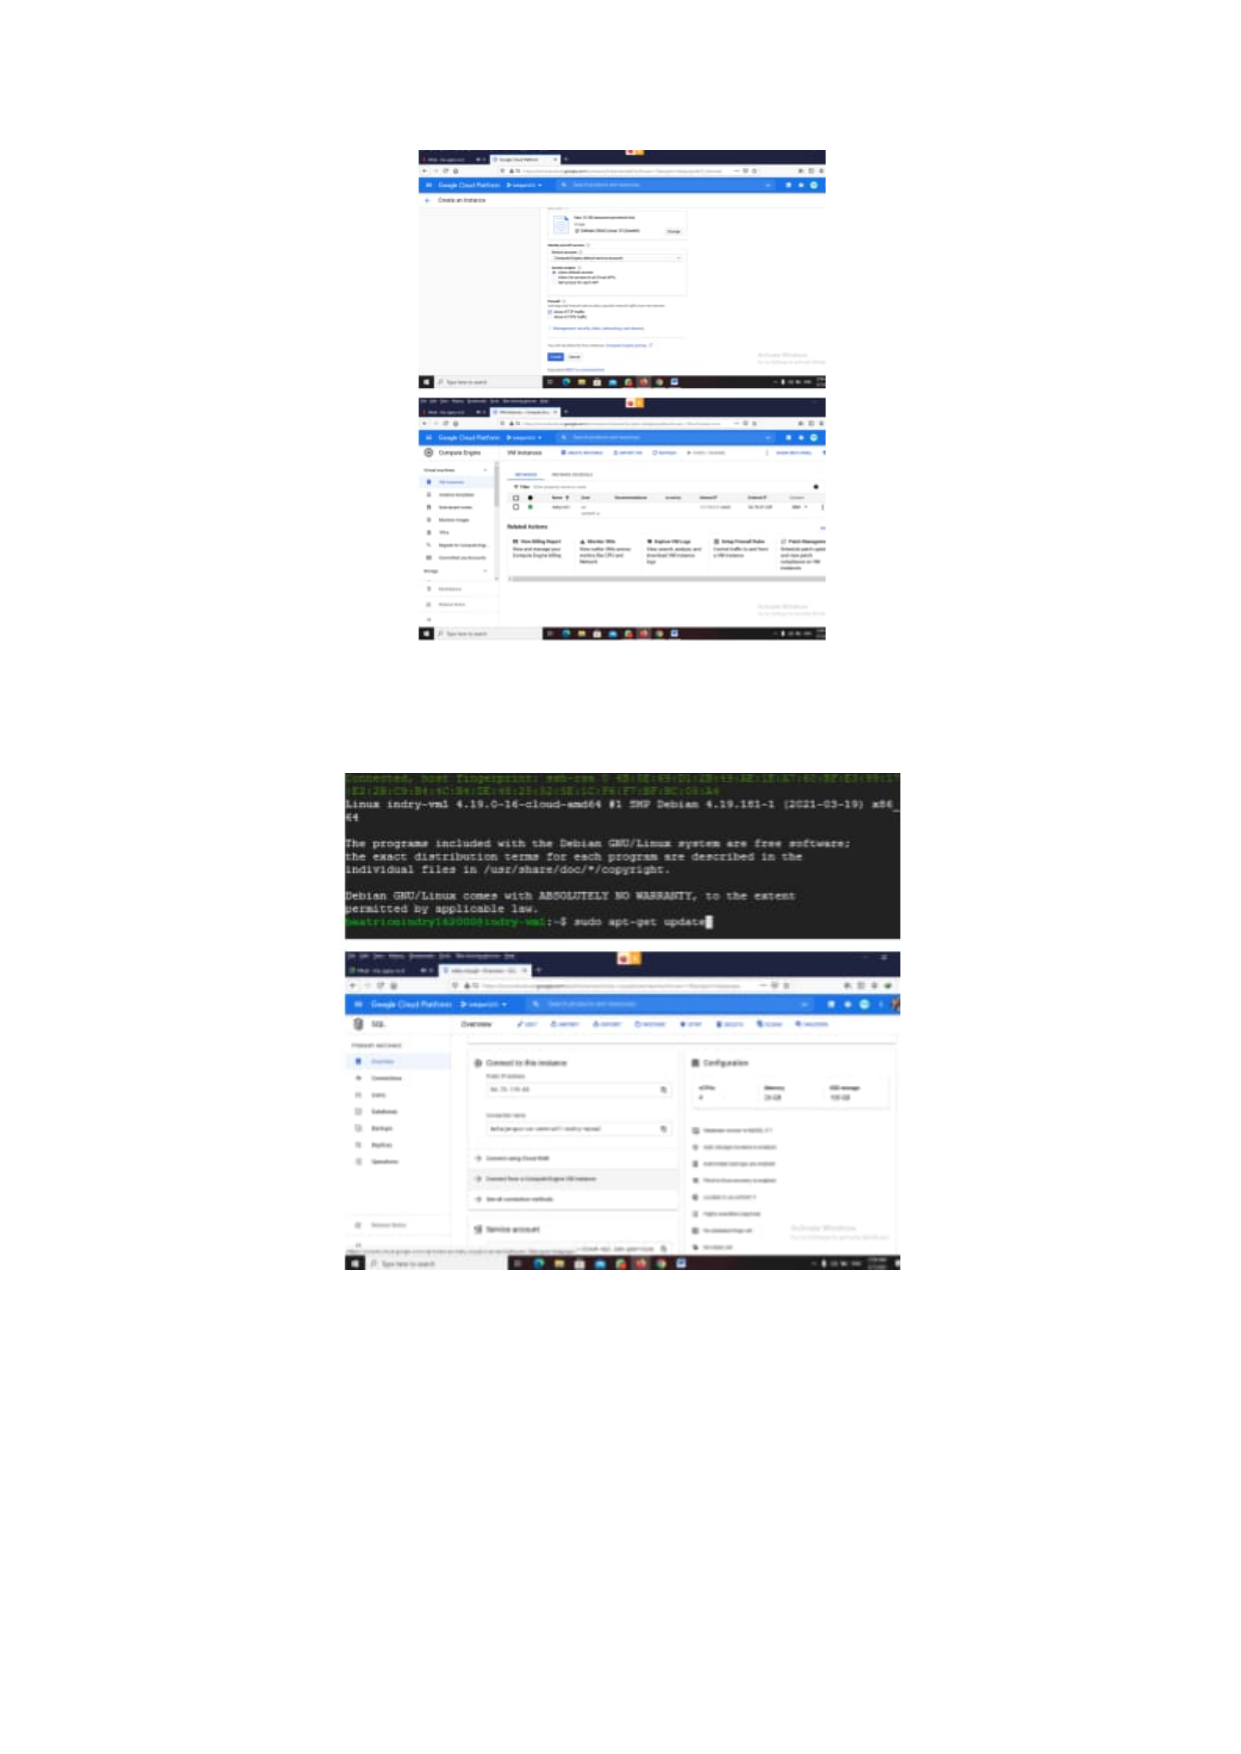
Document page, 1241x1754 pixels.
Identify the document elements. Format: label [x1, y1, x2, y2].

picture [414, 150, 826, 643]
picture [339, 773, 901, 1270]
